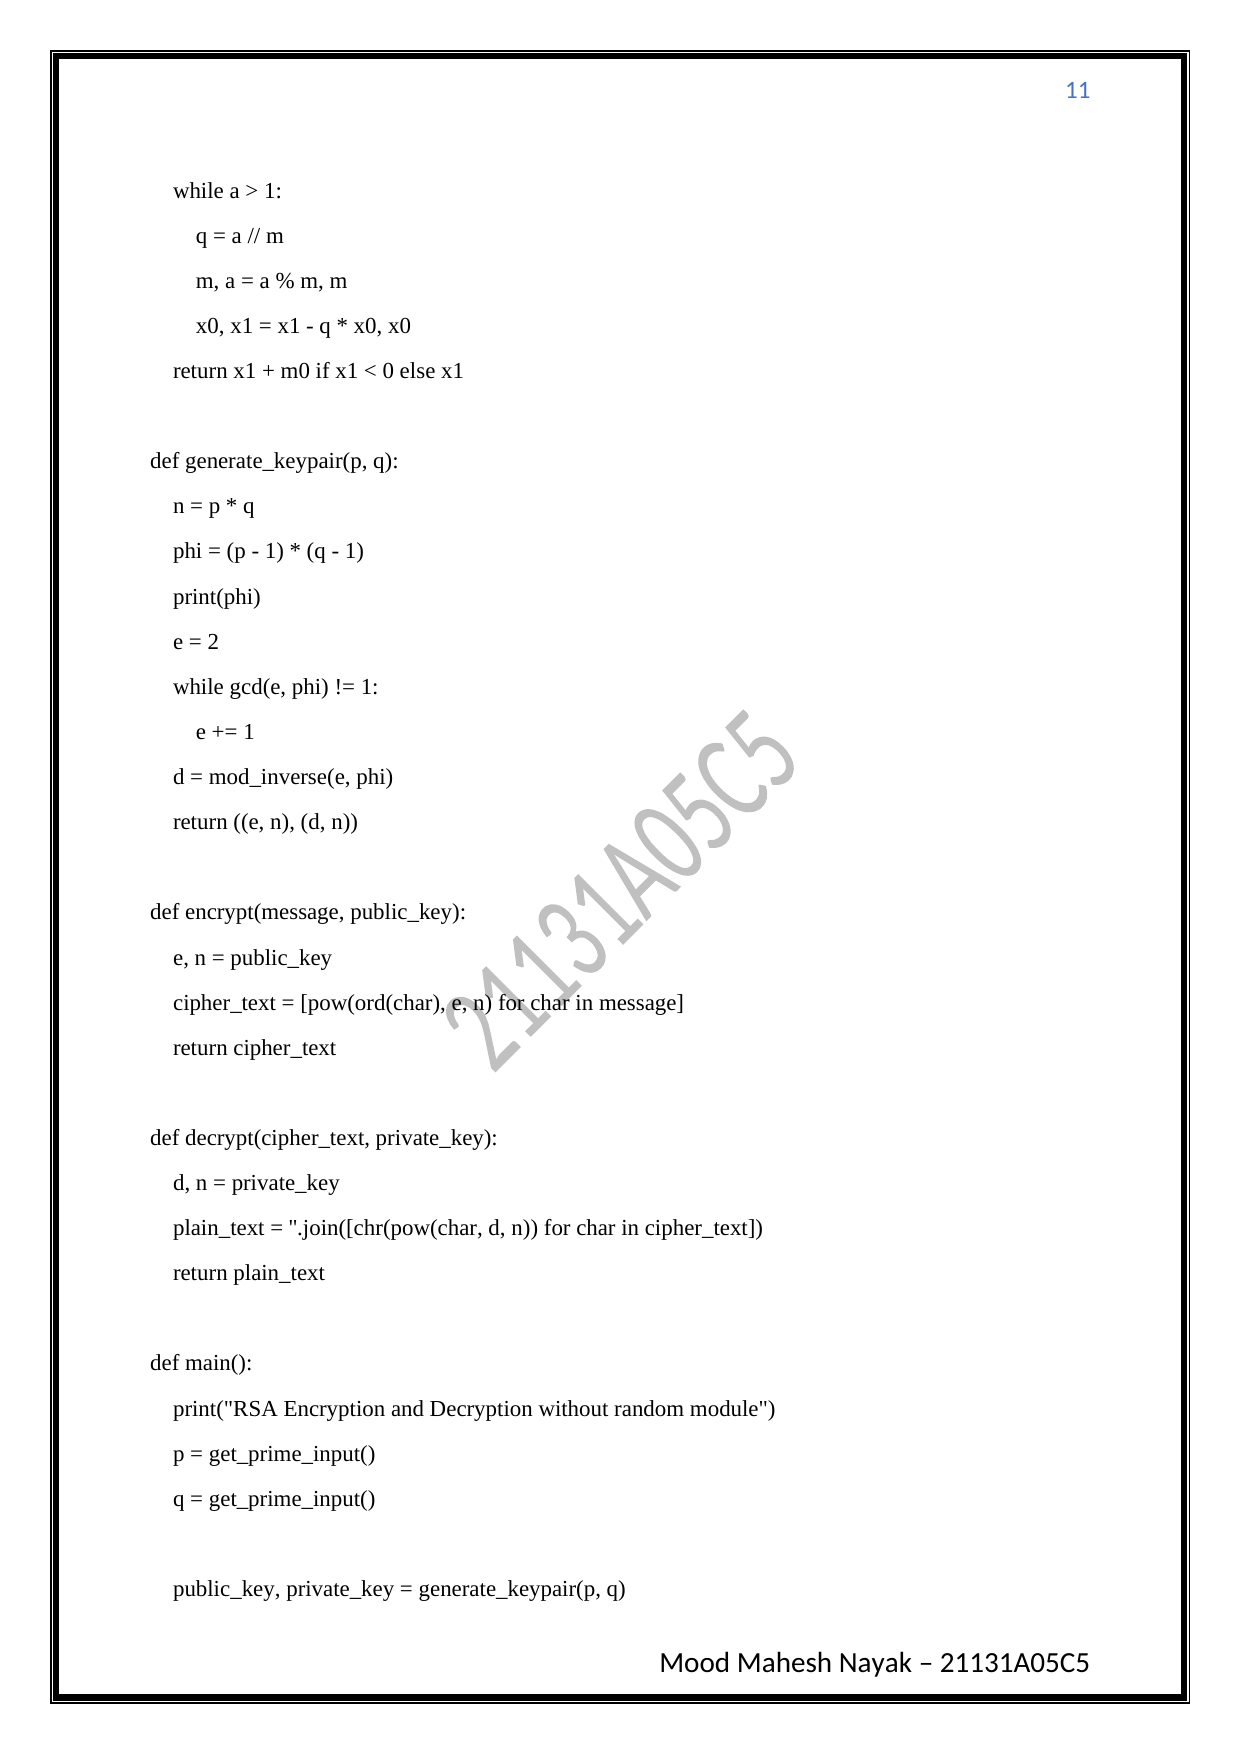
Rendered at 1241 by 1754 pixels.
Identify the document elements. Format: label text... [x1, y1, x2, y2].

text e = 2 [150, 628, 1090, 654]
text n = p * q [150, 492, 1090, 519]
text p = get_prime_input() [150, 1440, 1090, 1466]
text while gcd(e, phi) != 1: [150, 673, 1090, 699]
text def generate_keypair(p, q): [150, 447, 1090, 474]
text print("RSA Encryption and Decryption without random module") [150, 1394, 1090, 1421]
text def decrypt(cipher_text, private_key): [150, 1124, 1090, 1150]
text m, a = a % m, m [150, 267, 1090, 293]
text public_key, private_key = generate_keypair(p, q) [150, 1575, 1090, 1601]
text def encrypt(message, public_key): [150, 898, 1090, 925]
text def main(): [150, 1349, 1090, 1376]
text q = a // m [150, 222, 1090, 248]
text plain_text = ''.join([chr(pow(char, d, n)) for char in cipher_text]) [150, 1214, 1090, 1241]
text cipher_text = [pow(ord(char), e, n) for char in message] [150, 989, 1090, 1015]
text return plain_text [150, 1259, 1090, 1286]
text d, n = private_key [150, 1169, 1090, 1195]
text return x1 + m0 if x1 < 0 else x1 [150, 357, 1090, 383]
text q = get_prime_input() [150, 1485, 1090, 1511]
text d = mod_inverse(e, phi) [150, 763, 1090, 789]
text e, n = public_key [150, 943, 1090, 970]
text x0, x1 = x1 - q * x0, x0 [150, 312, 1090, 338]
text print(phi) [150, 583, 1090, 609]
text return cipher_text [150, 1034, 1090, 1060]
text e += 1 [150, 718, 1090, 744]
text phi = (p - 1) * (q - 1) [150, 538, 1090, 564]
text while a > 1: [150, 177, 1090, 203]
text return ((e, n), (d, n)) [150, 808, 1090, 834]
